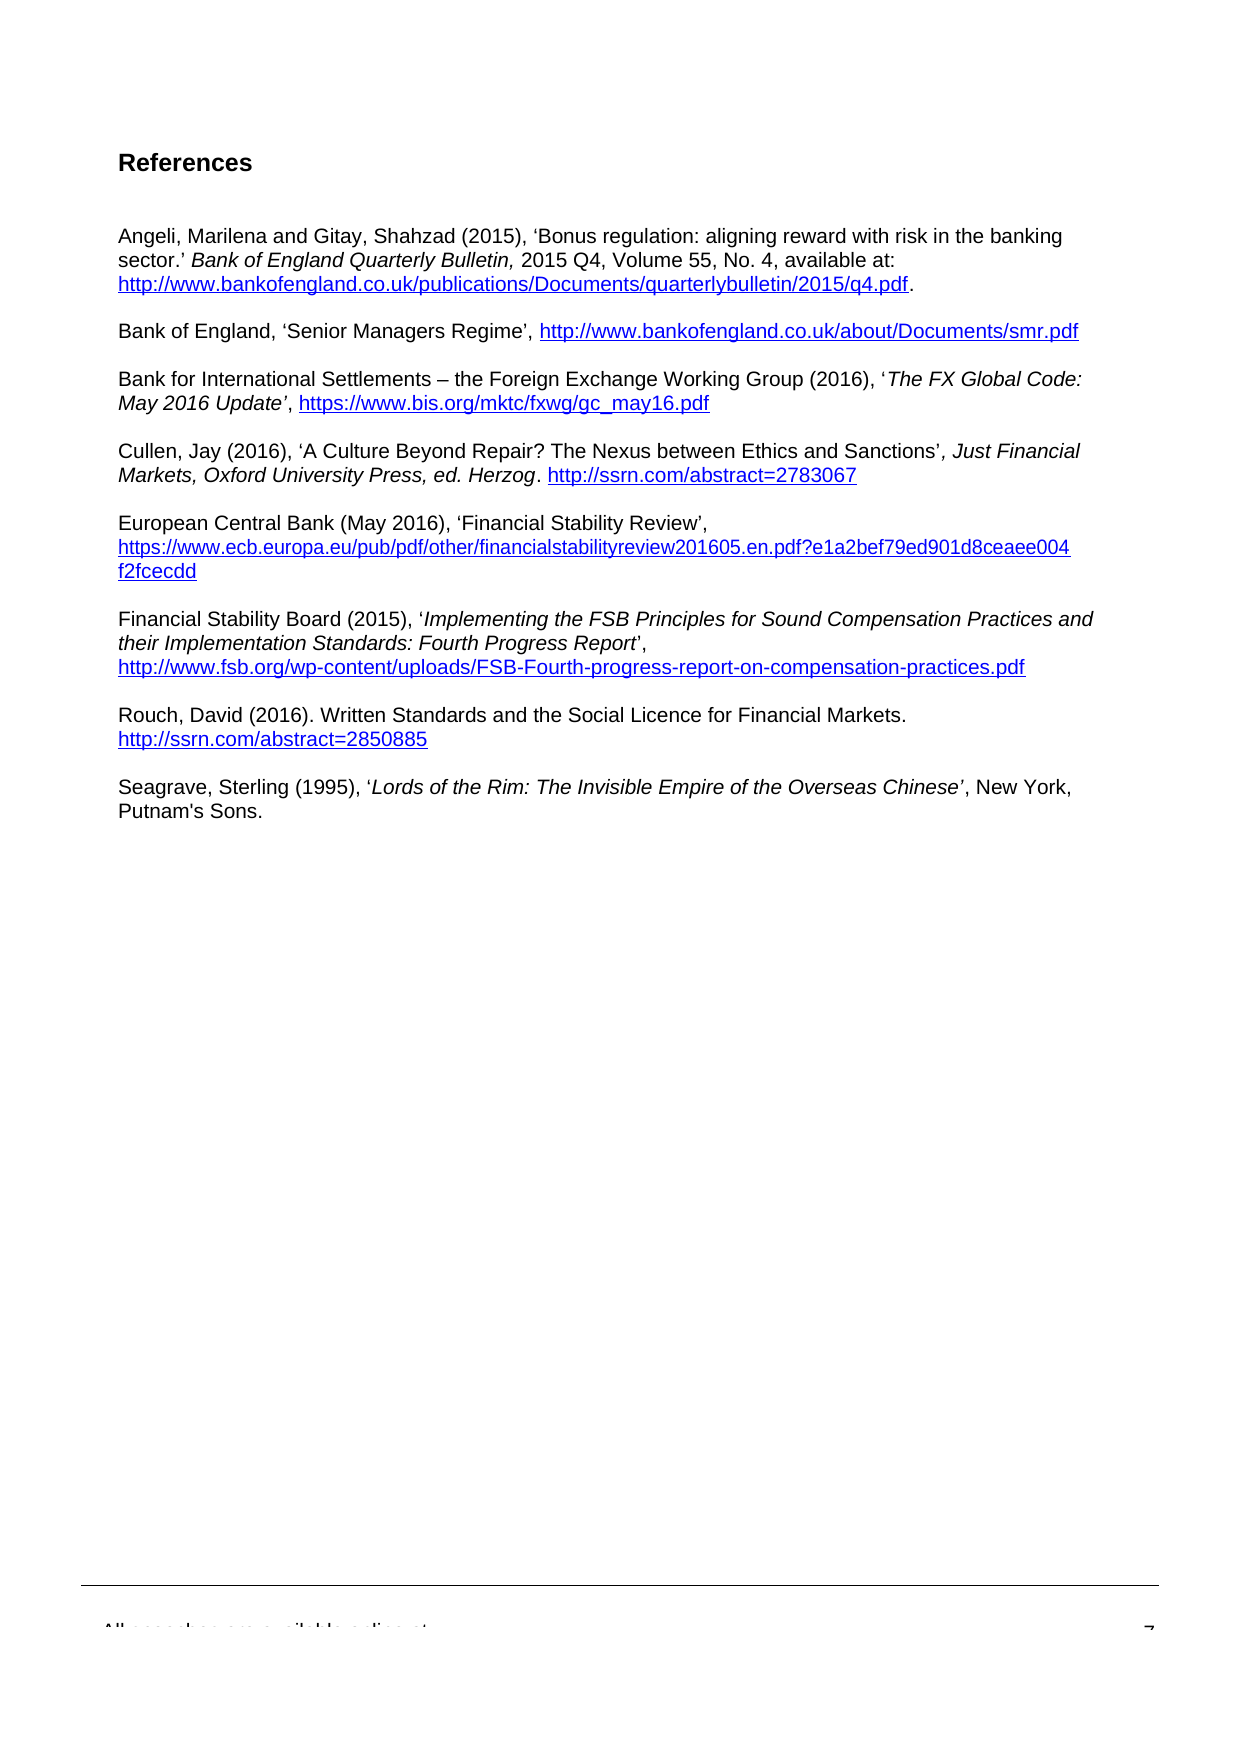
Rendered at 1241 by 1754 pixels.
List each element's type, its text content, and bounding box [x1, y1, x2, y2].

text References [118, 148, 1134, 177]
text Seagrave, Sterling (1995), ‘Lords of the Rim: The Invisible Empire of the Overseas Chinese’, New York, Putnam's Sons. [118, 774, 1074, 822]
text Bank for International Settlements – the Foreign Exchange Working Group (2016), ‘The FX Global Code: May 2016 Update’, https://www.bis.org/mktc/fxwg/gc_may16.pdf [118, 367, 1084, 415]
text Cullen, Jay (2016), ‘A Culture Beyond Repair? The Nexus between Ethics and Sanctions’, Just Financial Markets, Oxford University Press, ed. Herzog. http://ssrn.com/abstract=2783067 [118, 439, 1082, 487]
text European Central Bank (May 2016), ‘Financial Stability Review’, https://www.ecb.europa.eu/pub/pdf/other/financialstabilityreview201605.en.pdf?e1a2bef79ed901d8ceaee004 f2fcecdd [118, 511, 1134, 583]
text Angeli, Marilena and Gitay, Shahzad (2015), ‘Bonus regulation: aligning reward with risk in the banking sector.’ Bank of England Quarterly Bulletin, 2015 Q4, Volume 55, No. 4, available at: http://www.bankofengland.co.uk/publications/Documents/quarterlybulletin/2015/q4.pdf. [118, 223, 1110, 295]
text Rouch, David (2016). Written Standards and the Social Licence for Financial Markets. http://ssrn.com/abstract=2850885 [118, 703, 909, 751]
text Bank of England, ‘Senior Managers Regime’, http://www.bankofengland.co.uk/about/Documents/smr.pdf [118, 319, 1134, 343]
text http://www.fsb.org/wp-content/uploads/FSB-Fourth-progress-report-on-compensation-practices.pdf [118, 655, 1134, 679]
text Financial Stability Board (2015), ‘Implementing the FSB Principles for Sound Compensation Practices and their Implementation Standards: Fourth Progress Report’, [118, 607, 1096, 654]
